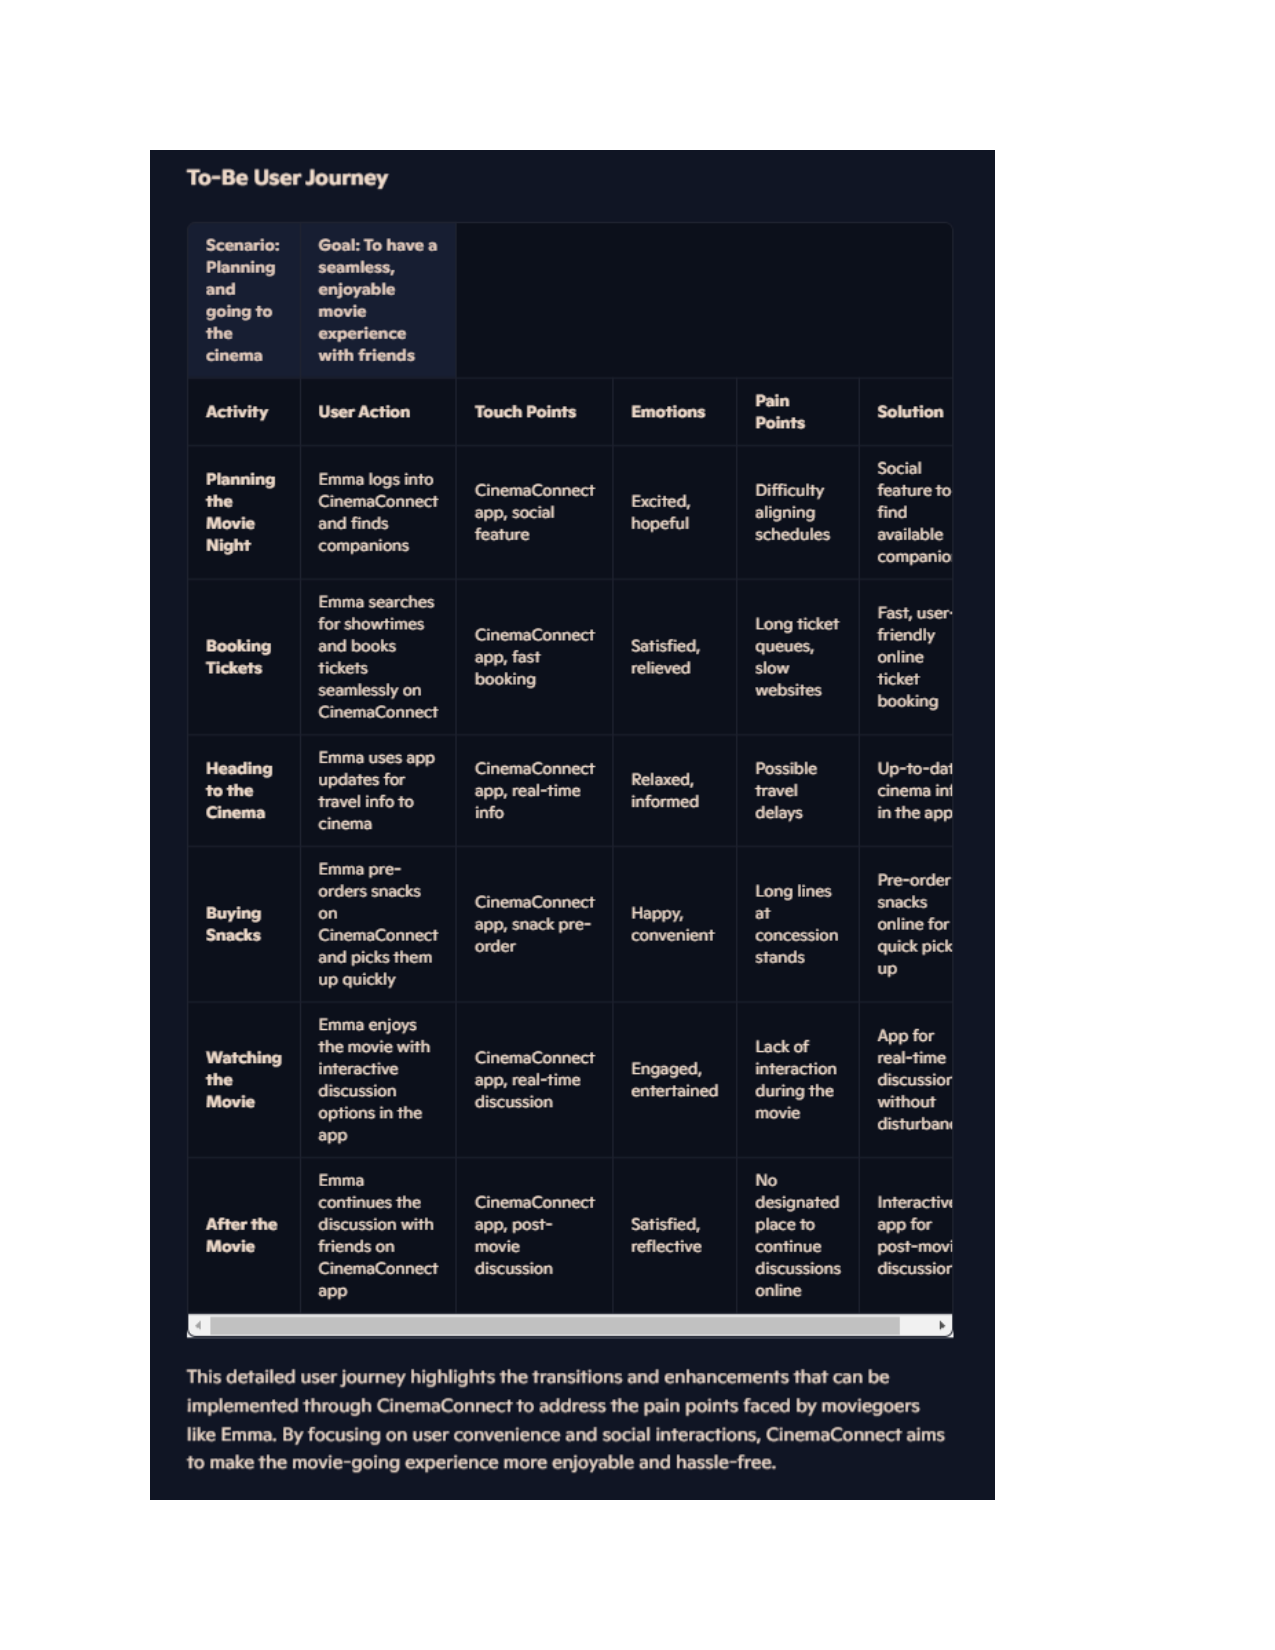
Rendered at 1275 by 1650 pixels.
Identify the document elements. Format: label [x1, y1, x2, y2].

picture [150, 150, 995, 1500]
